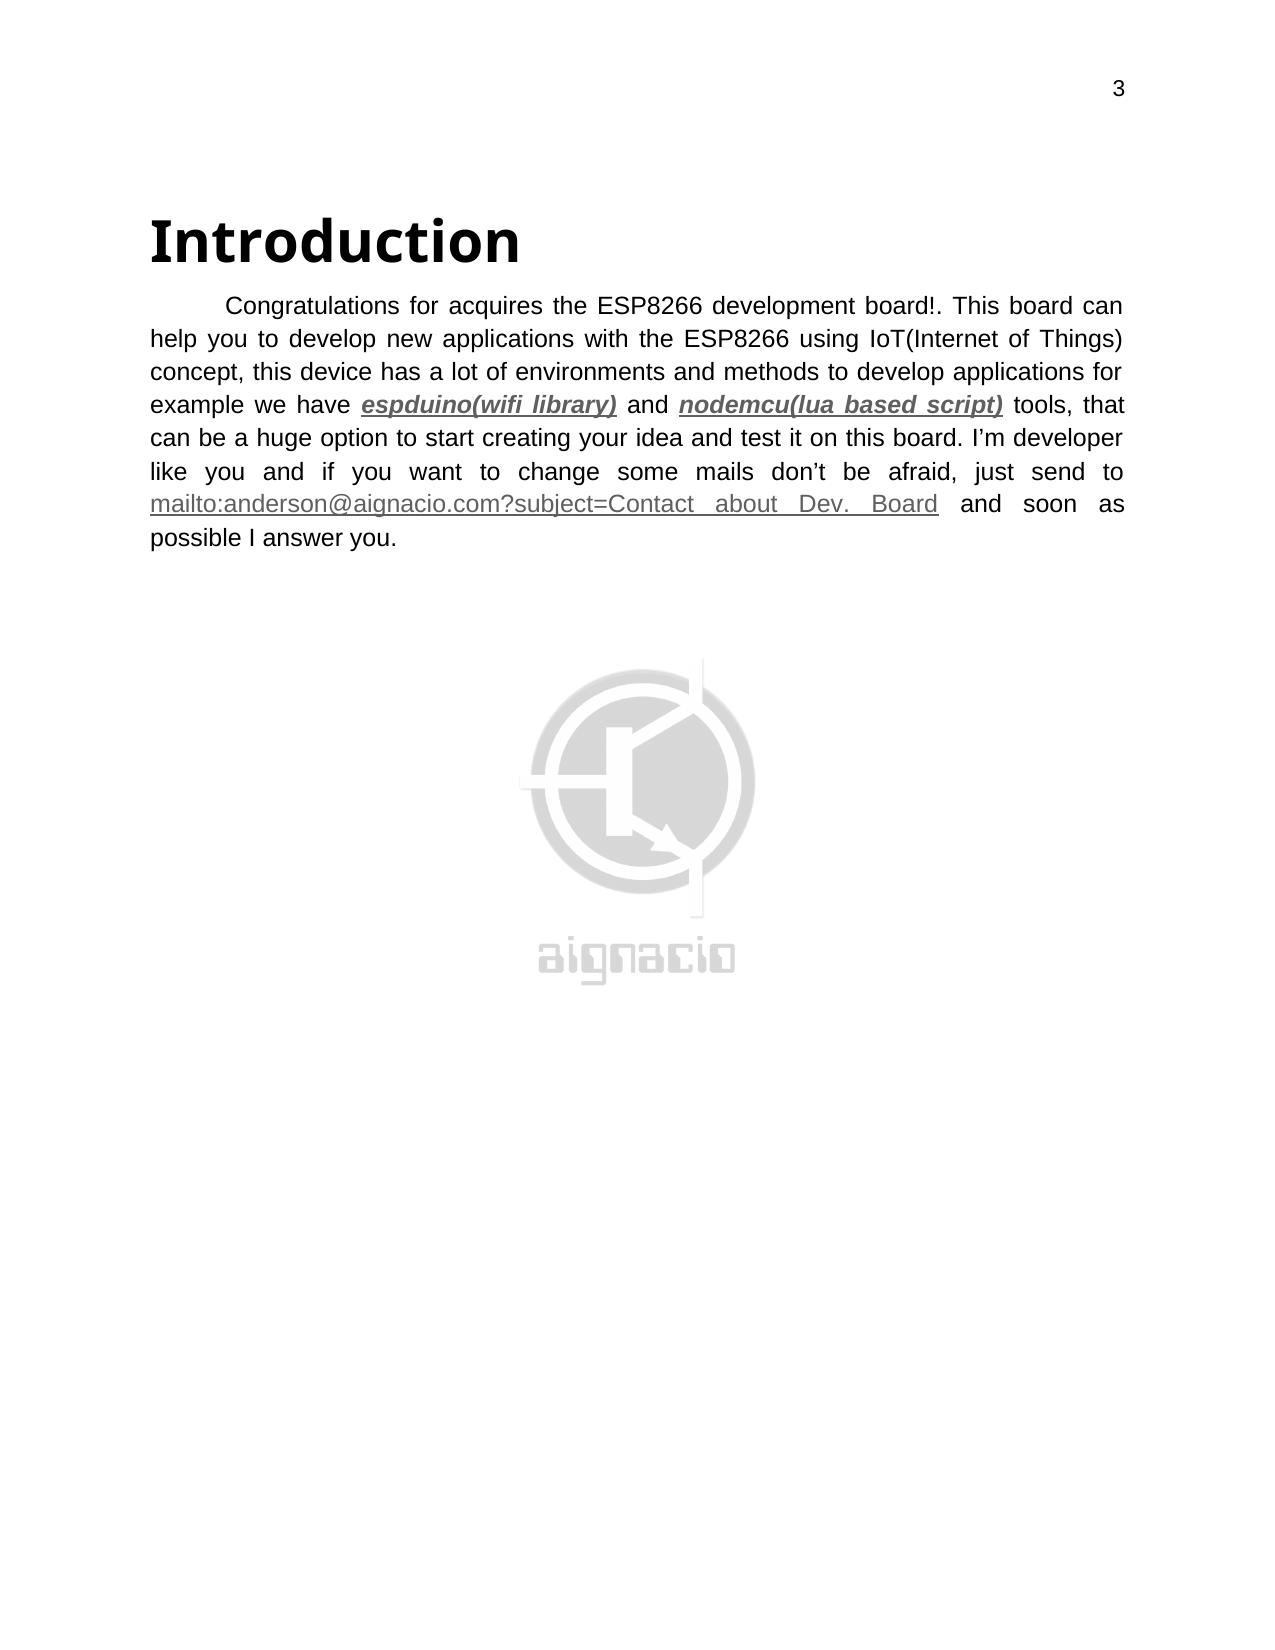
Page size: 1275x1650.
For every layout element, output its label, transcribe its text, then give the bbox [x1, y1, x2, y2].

text Congratulations for acquires the ESP8266 development board!. This board can help you to develop new applications with the ESP8266 using IoT(Internet of Things) concept, this device has a lot of environments and methods to develop applications for example we have espduino(wifi library) and nodemcu(lua based script) tools, that can be a huge option to start creating your idea and test it on this board. I’m developer like you and if you want to change some mails don’t be afraid, just send to mailto:anderson@aignacio.com?subject=Contact about Dev. Board and soon as possible I answer you. [150, 291, 1125, 551]
subtitle Introduction [150, 200, 1125, 279]
